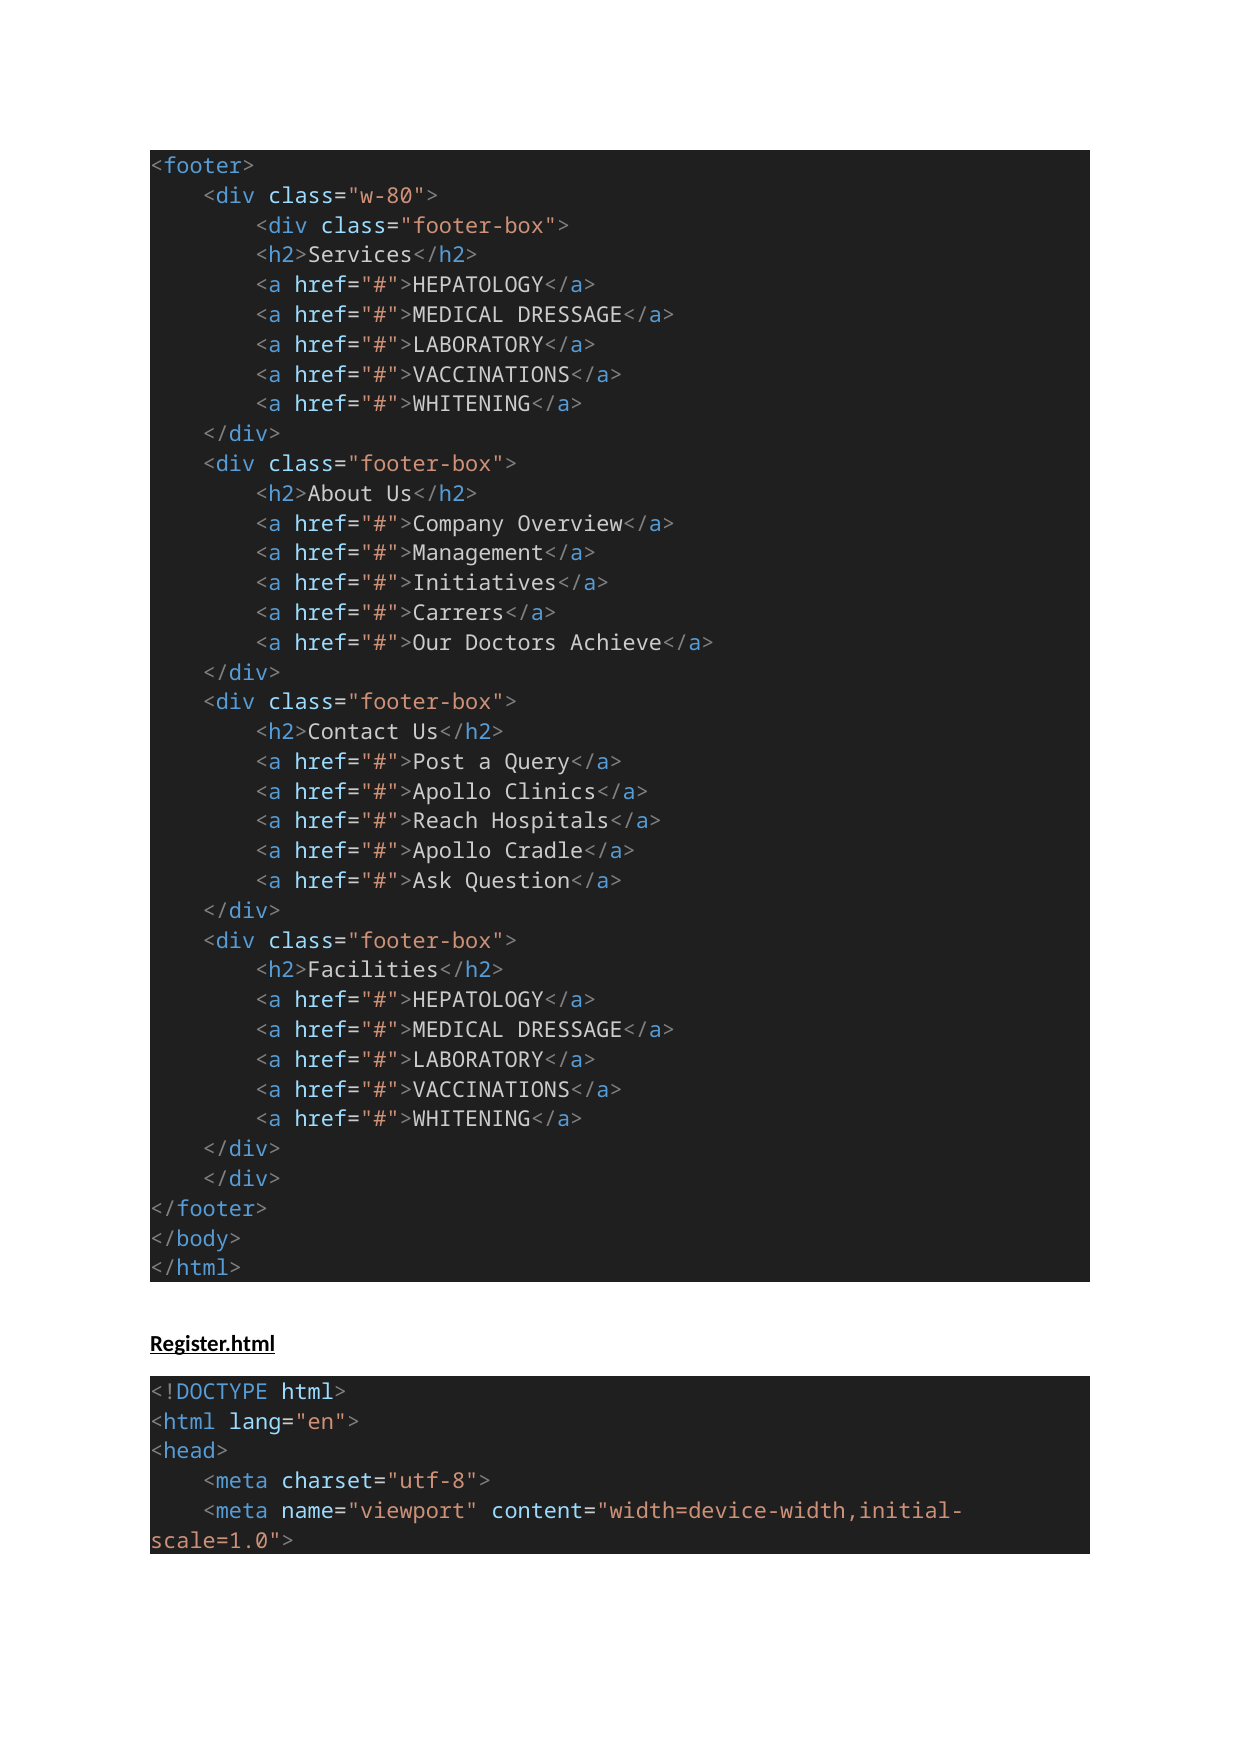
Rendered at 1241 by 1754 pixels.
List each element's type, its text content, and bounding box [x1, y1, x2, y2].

text <footer> [150, 150, 1090, 180]
text <a href="#">WHITENING</a> [150, 1103, 1090, 1133]
text <div class="footer-box"> [150, 686, 1090, 716]
text <a href="#">Apollo Clinics</a> [150, 776, 1090, 805]
text <a href="#">Reach Hospitals</a> [150, 805, 1090, 835]
text <a href="#">HEPATOLOGY</a> [150, 269, 1090, 299]
text </html> [150, 1252, 1090, 1282]
text <a href="#">Our Doctors Achieve</a> [150, 627, 1090, 656]
text <h2>Services</h2> [150, 239, 1090, 269]
text <a href="#">LABORATORY</a> [150, 1044, 1090, 1073]
text <a href="#">Company Overview</a> [150, 507, 1090, 537]
text <!DOCTYPE html> [150, 1376, 1090, 1406]
text <meta name="viewport" content="width=device-width,initial-scale=1.0"> [150, 1495, 1090, 1554]
text </body> [150, 1222, 1090, 1252]
text <a href="#">VACCINATIONS</a> [150, 358, 1090, 388]
text </div> [150, 895, 1090, 924]
text <div class="footer-box"> [150, 924, 1090, 954]
text <a href="#">Carrers</a> [150, 597, 1090, 627]
text <div class="footer-box"> [150, 448, 1090, 478]
text <a href="#">MEDICAL DRESSAGE</a> [150, 1014, 1090, 1044]
text <a href="#">WHITENING</a> [150, 388, 1090, 418]
text </footer> [150, 1193, 1090, 1222]
text <div class="footer-box"> [150, 209, 1090, 239]
text Register.html [150, 1329, 1090, 1357]
text </div> [150, 418, 1090, 448]
text <a href="#">Post a Query</a> [150, 746, 1090, 776]
text </div> [150, 656, 1090, 686]
text </div> [150, 1133, 1090, 1163]
text <a href="#">LABORATORY</a> [150, 329, 1090, 358]
text <a href="#">Apollo Cradle</a> [150, 835, 1090, 865]
text <meta charset="utf-8"> [150, 1465, 1090, 1495]
text <head> [150, 1435, 1090, 1465]
text <a href="#">Initiatives</a> [150, 567, 1090, 597]
text <a href="#">Ask Question</a> [150, 865, 1090, 895]
text <h2>Contact Us</h2> [150, 716, 1090, 746]
text <a href="#">MEDICAL DRESSAGE</a> [150, 299, 1090, 329]
text <div class="w-80"> [150, 180, 1090, 209]
text <h2>Facilities</h2> [150, 954, 1090, 984]
text </div> [150, 1163, 1090, 1193]
text <a href="#">VACCINATIONS</a> [150, 1073, 1090, 1103]
text <a href="#">Management</a> [150, 537, 1090, 567]
text <h2>About Us</h2> [150, 478, 1090, 507]
text <a href="#">HEPATOLOGY</a> [150, 984, 1090, 1014]
text <html lang="en"> [150, 1406, 1090, 1435]
